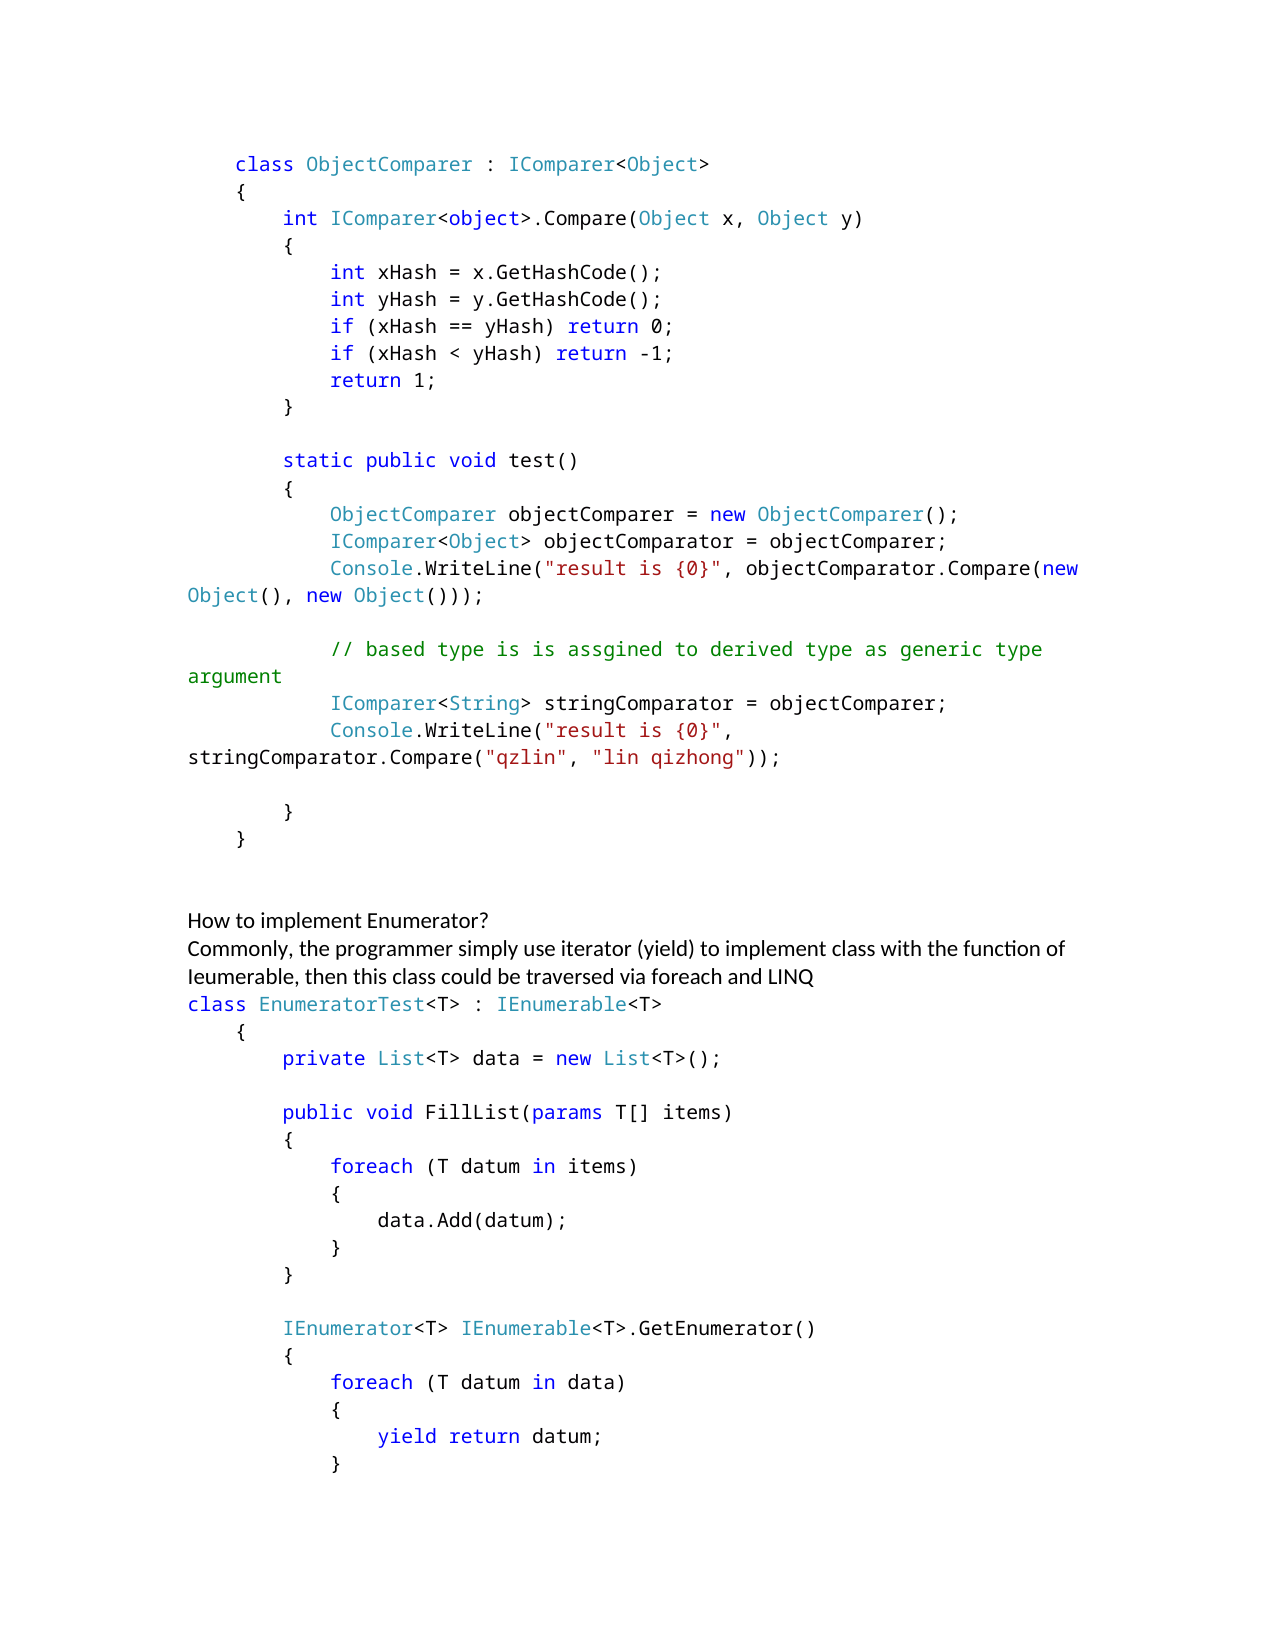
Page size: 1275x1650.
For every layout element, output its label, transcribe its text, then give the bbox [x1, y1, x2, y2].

text { [187, 1341, 1087, 1368]
text } [187, 1260, 1087, 1287]
text { [187, 177, 1087, 204]
text IComparer<String> stringComparator = objectComparer; [187, 689, 1087, 717]
text } [187, 1233, 1087, 1260]
text int IComparer<object>.Compare(Object x, Object y) [187, 204, 1087, 231]
text return 1; [187, 366, 1087, 393]
text if (xHash < yHash) return -1; [187, 339, 1087, 366]
text Commonly, the programmer simply use iterator (yield) to implement class with the function of Ieumerable, then this class could be traversed via foreach and LINQ [187, 934, 1087, 991]
text { [187, 1179, 1087, 1206]
text class EnumeratorTest<T> : IEnumerable<T> [187, 991, 1087, 1017]
text } [187, 824, 1087, 851]
text } [187, 393, 1087, 420]
text static public void test() [187, 447, 1087, 474]
text Console.WriteLine("result is {0}", objectComparator.Compare(new Object(), new Object())); [187, 555, 1087, 609]
text IComparer<Object> objectComparator = objectComparer; [187, 528, 1087, 555]
text { [187, 231, 1087, 258]
text } [187, 1449, 1087, 1476]
text } [187, 797, 1087, 824]
text { [187, 1017, 1087, 1044]
text int yHash = y.GetHashCode(); [187, 285, 1087, 312]
text yield return datum; [187, 1422, 1087, 1449]
text public void FillList(params T[] items) [187, 1098, 1087, 1125]
text { [187, 1395, 1087, 1422]
text int xHash = x.GetHashCode(); [187, 258, 1087, 285]
text { [187, 474, 1087, 501]
text Console.WriteLine("result is {0}", stringComparator.Compare("qzlin", "lin qizhong")); [187, 717, 1087, 771]
text IEnumerator<T> IEnumerable<T>.GetEnumerator() [187, 1314, 1087, 1341]
text foreach (T datum in items) [187, 1152, 1087, 1179]
text if (xHash == yHash) return 0; [187, 312, 1087, 339]
text class ObjectComparer : IComparer<Object> [187, 150, 1087, 177]
text data.Add(datum); [187, 1206, 1087, 1233]
text { [187, 1125, 1087, 1152]
text // based type is is assgined to derived type as generic type argument [187, 636, 1087, 689]
text foreach (T datum in data) [187, 1368, 1087, 1395]
text How to implement Enumerator? [187, 906, 1087, 934]
text private List<T> data = new List<T>(); [187, 1044, 1087, 1071]
text ObjectComparer objectComparer = new ObjectComparer(); [187, 501, 1087, 528]
